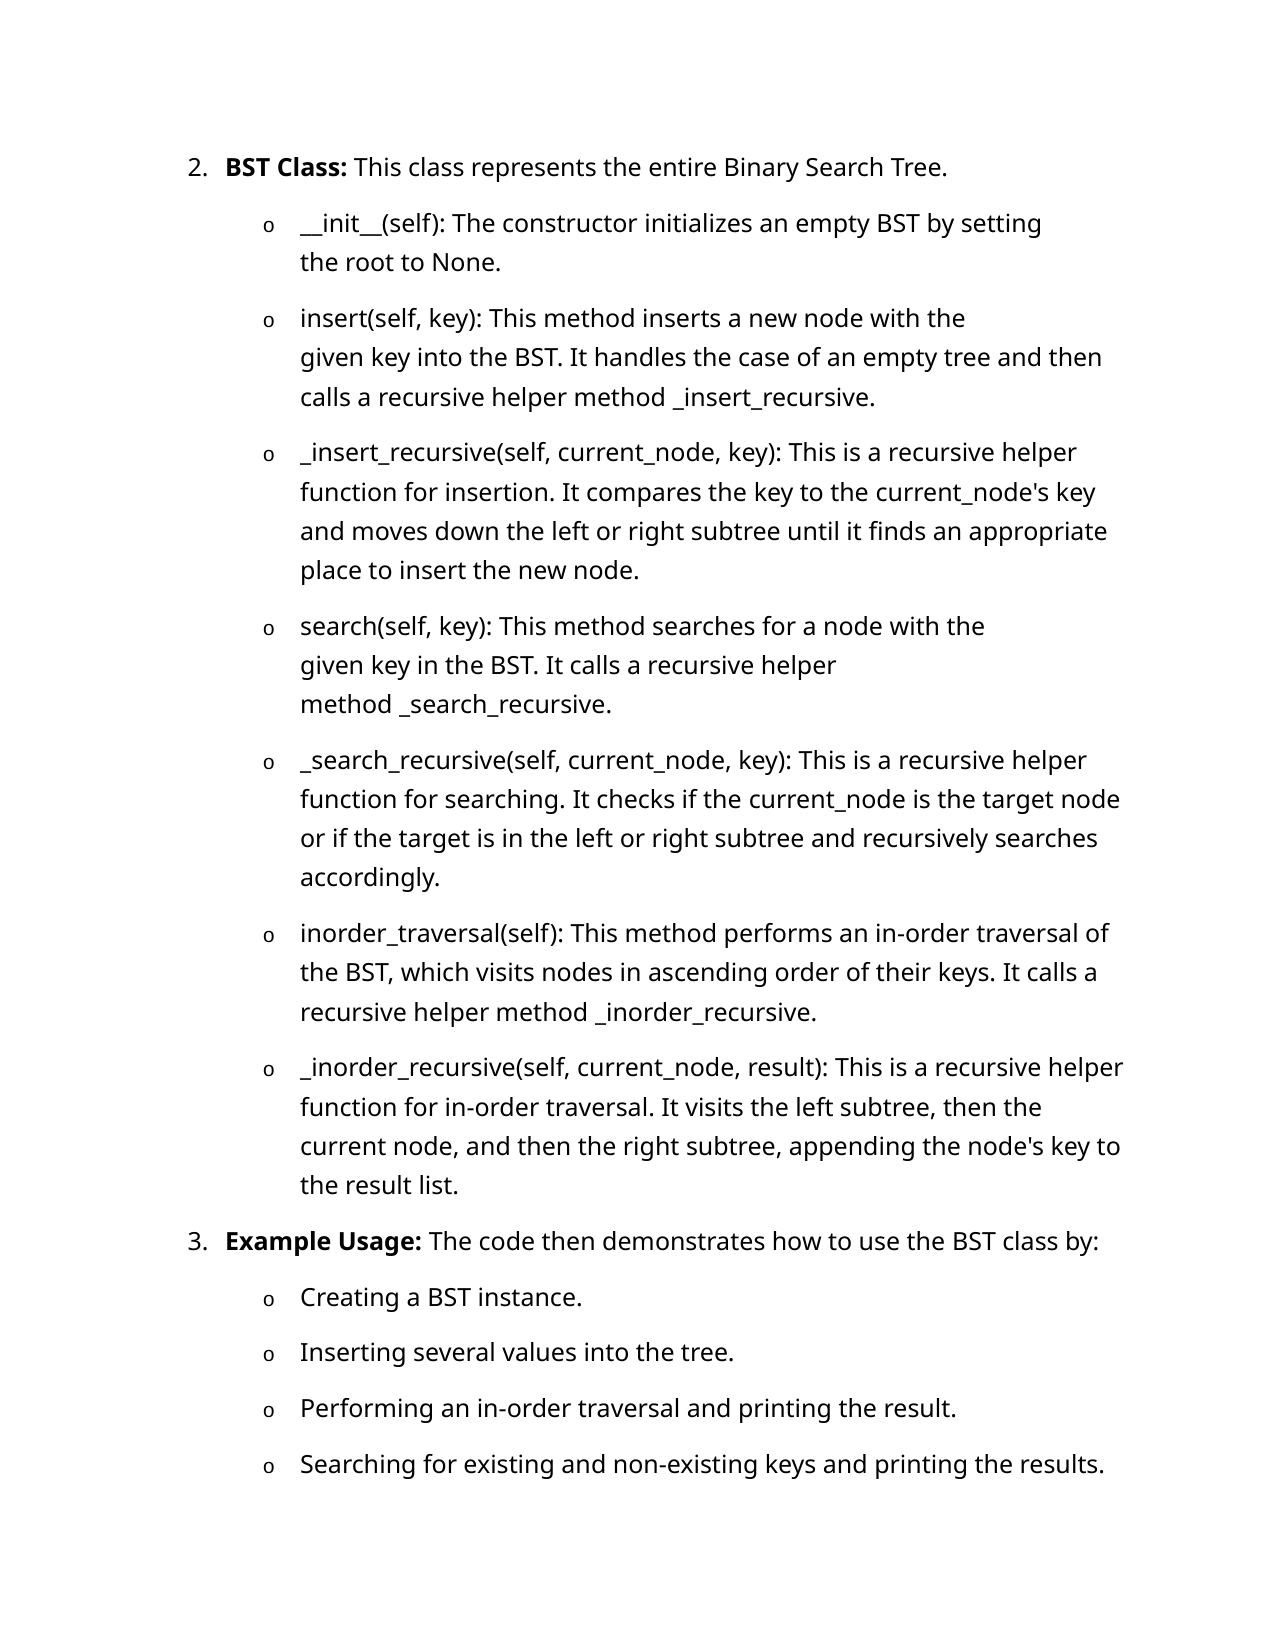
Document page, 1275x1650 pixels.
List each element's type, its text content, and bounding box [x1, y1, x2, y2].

list _insert_recursive(self, current_node, key): This is a recursive helper function for insertion. It compares the key to the current_node's key and moves down the left or right subtree until it finds an appropriate place to insert the new node. [262, 435, 1125, 587]
list inorder_traversal(self): This method performs an in-order traversal of the BST, which visits nodes in ascending order of their keys. It calls a recursive helper method _inorder_recursive. [262, 916, 1125, 1028]
list _search_recursive(self, current_node, key): This is a recursive helper function for searching. It checks if the current_node is the target node or if the target is in the left or right subtree and recursively searches accordingly. [262, 742, 1125, 894]
list Creating a BST instance. [262, 1279, 1125, 1313]
list __init__(self): The constructor initializes an empty BST by setting the root to None. [262, 206, 1125, 279]
list search(self, key): This method searches for a node with the given key in the BST. It calls a recursive helper method _search_recursive. [262, 608, 1125, 721]
list Performing an in-order traversal and printing the result. [262, 1391, 1125, 1425]
list Example Usage: The code then demonstrates how to use the BST class by: [187, 1223, 1125, 1257]
list Inserting several values into the tree. [262, 1335, 1125, 1369]
list BST Class: This class represents the entire Binary Search Tree. [187, 150, 1125, 184]
list _inorder_recursive(self, current_node, result): This is a recursive helper function for in-order traversal. It visits the left subtree, then the current node, and then the right subtree, appending the node's key to the result list. [262, 1050, 1125, 1202]
list Searching for existing and non-existing keys and printing the results. [262, 1447, 1125, 1481]
list insert(self, key): This method inserts a new node with the given key into the BST. It handles the case of an empty tree and then calls a recursive helper method _insert_recursive. [262, 301, 1125, 413]
